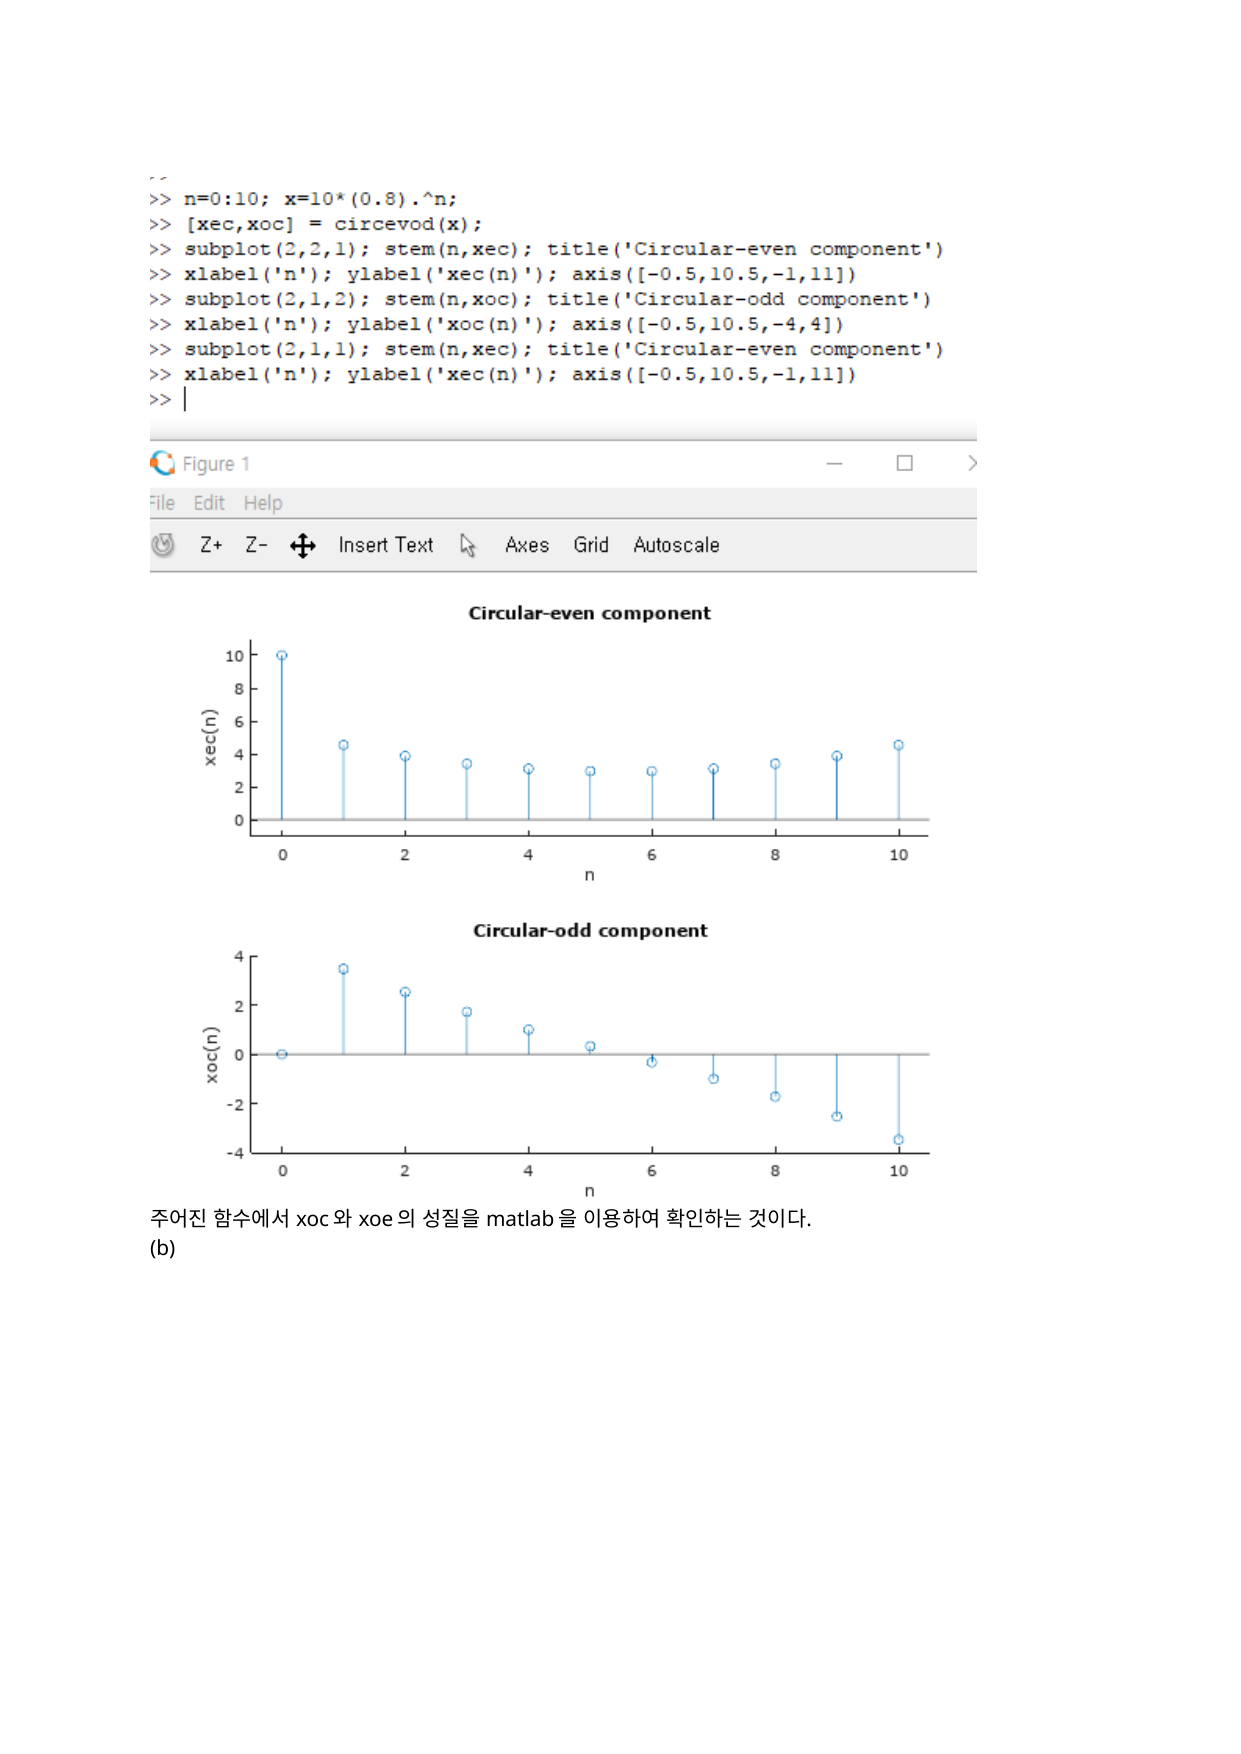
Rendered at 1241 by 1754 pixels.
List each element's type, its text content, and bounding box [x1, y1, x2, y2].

picture [150, 177, 977, 1203]
text 주어진 함수에서 xoc와 xoe의 성질을 matlab을 이용하여 확인하는 것이다. [150, 1202, 1090, 1233]
text (b) [150, 1233, 1090, 1261]
